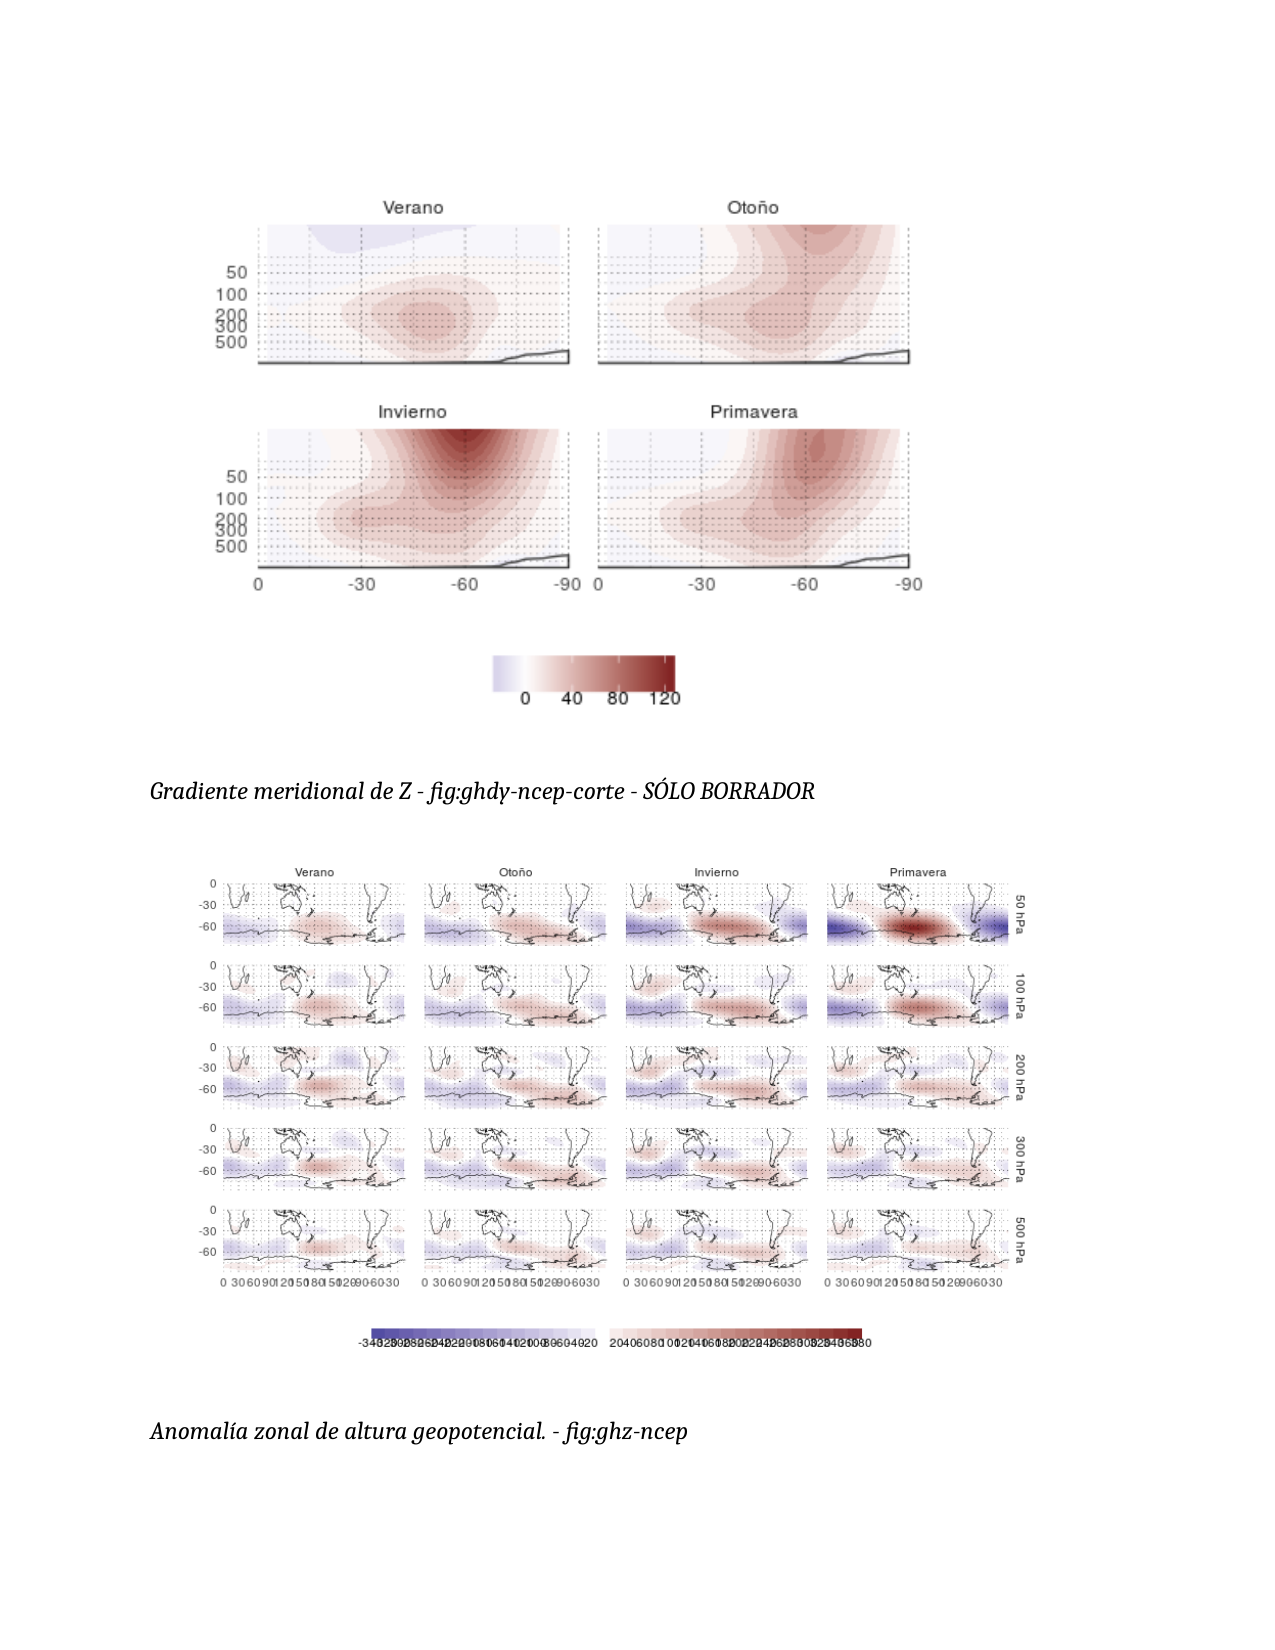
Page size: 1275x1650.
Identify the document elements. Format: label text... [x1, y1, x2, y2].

text Gradiente meridional de Z - fig:ghdy-ncep-corte - SÓLO BORRADOR [150, 777, 1125, 806]
picture [168, 818, 1044, 1397]
text Anomalía zonal de altura geopotencial. - fig:ghz-ncep [150, 1417, 1125, 1446]
picture [168, 150, 927, 757]
